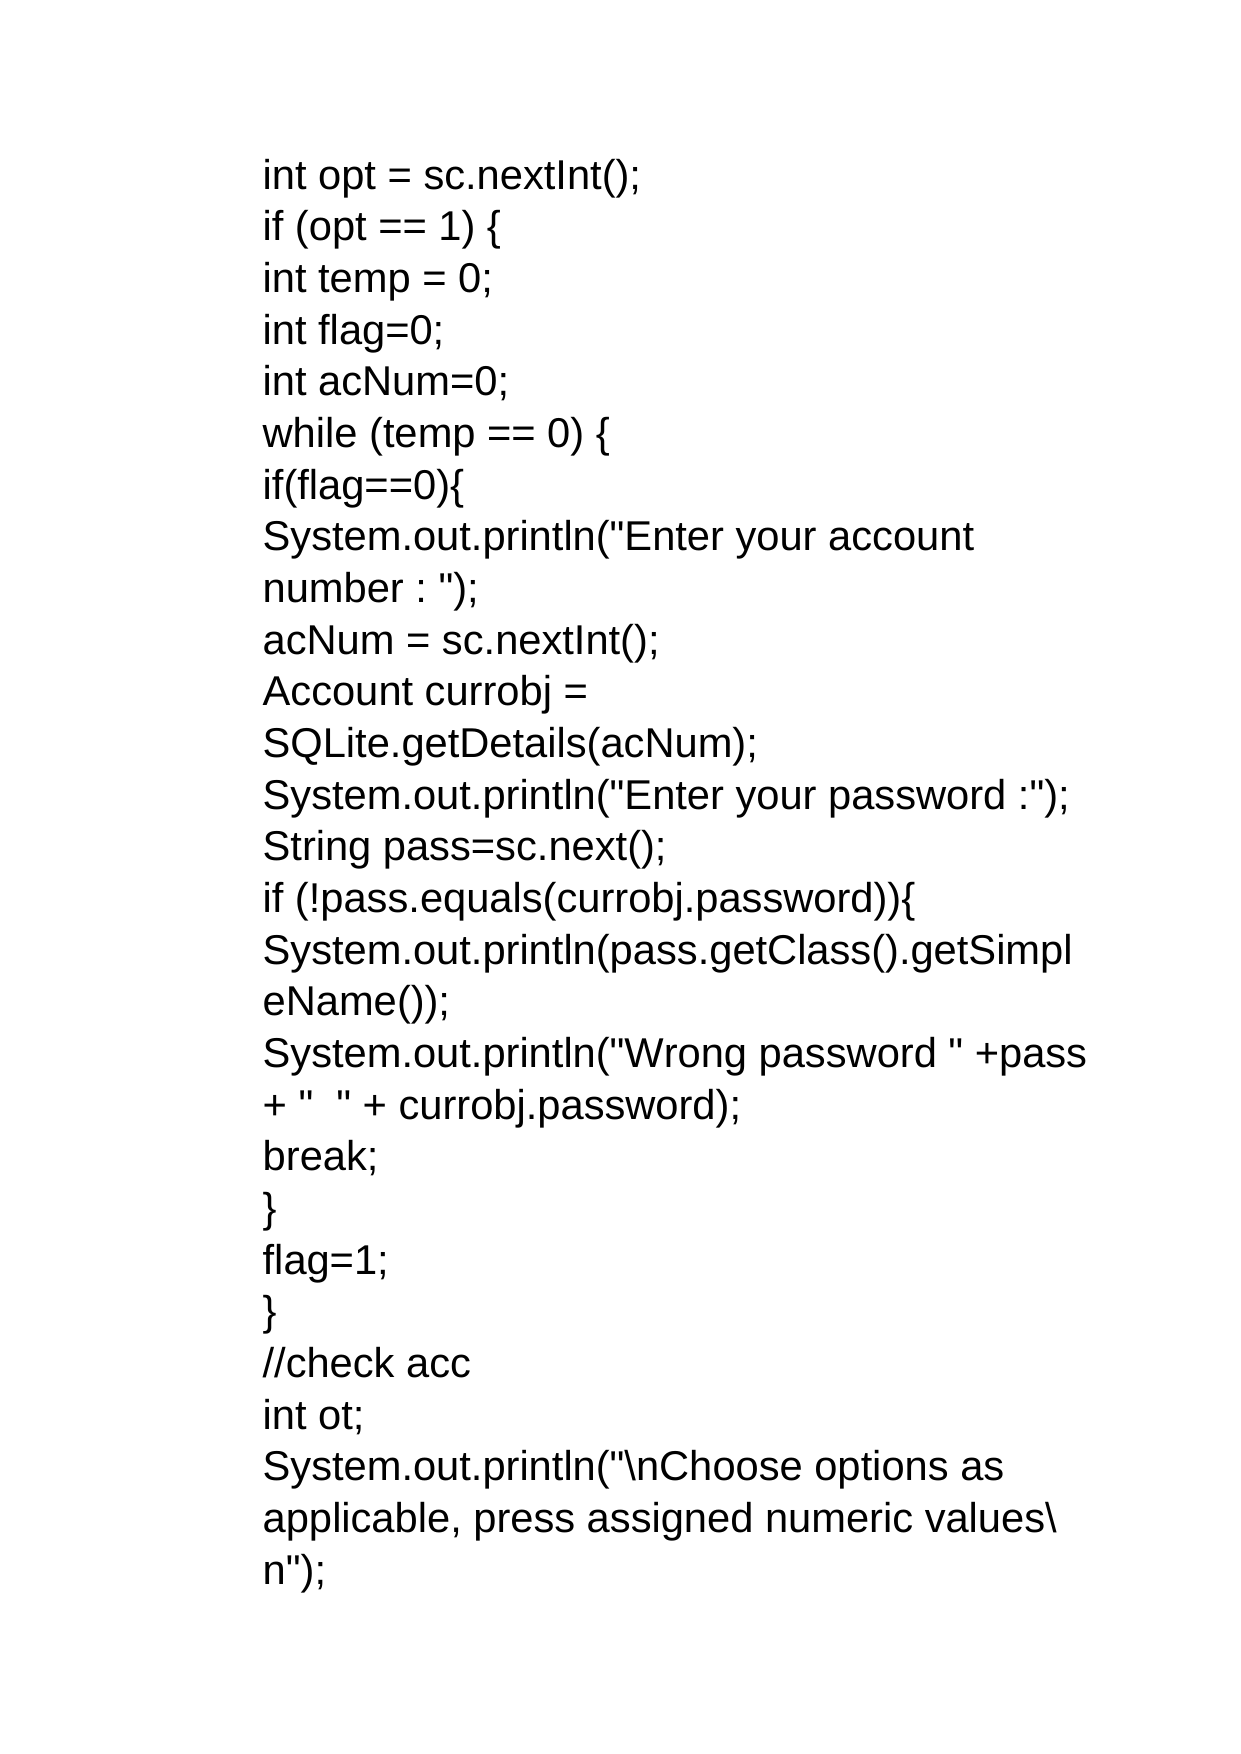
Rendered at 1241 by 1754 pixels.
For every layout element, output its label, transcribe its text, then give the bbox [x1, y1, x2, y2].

list int temp = 0; [262, 253, 1090, 301]
list //check acc [262, 1338, 1090, 1386]
list } [262, 1183, 1090, 1231]
list acNum = sc.nextInt(); [262, 615, 1090, 663]
list if(flag==0){ [262, 460, 1090, 508]
list if (opt == 1) { [262, 202, 1090, 249]
list System.out.println("\nChoose options as applicable, press assigned numeric values\n"); [262, 1442, 1090, 1593]
list int acNum=0; [262, 357, 1090, 404]
list System.out.println("Enter your password :"); [262, 770, 1090, 818]
list break; [262, 1132, 1090, 1179]
list if (!pass.equals(currobj.password)){ [262, 873, 1090, 921]
list int ot; [262, 1390, 1090, 1438]
list System.out.println(pass.getClass().getSimpleName()); [262, 925, 1090, 1024]
list String pass=sc.next(); [262, 822, 1090, 869]
list flag=1; [262, 1235, 1090, 1283]
list } [262, 1287, 1090, 1334]
list Account currobj = SQLite.getDetails(acNum); [262, 667, 1090, 766]
list int opt = sc.nextInt(); [262, 150, 1090, 198]
list System.out.println("Enter your account number : "); [262, 512, 1090, 611]
list int flag=0; [262, 305, 1090, 353]
list System.out.println("Wrong password " +pass + " " + currobj.password); [262, 1028, 1090, 1128]
list while (temp == 0) { [262, 408, 1090, 456]
